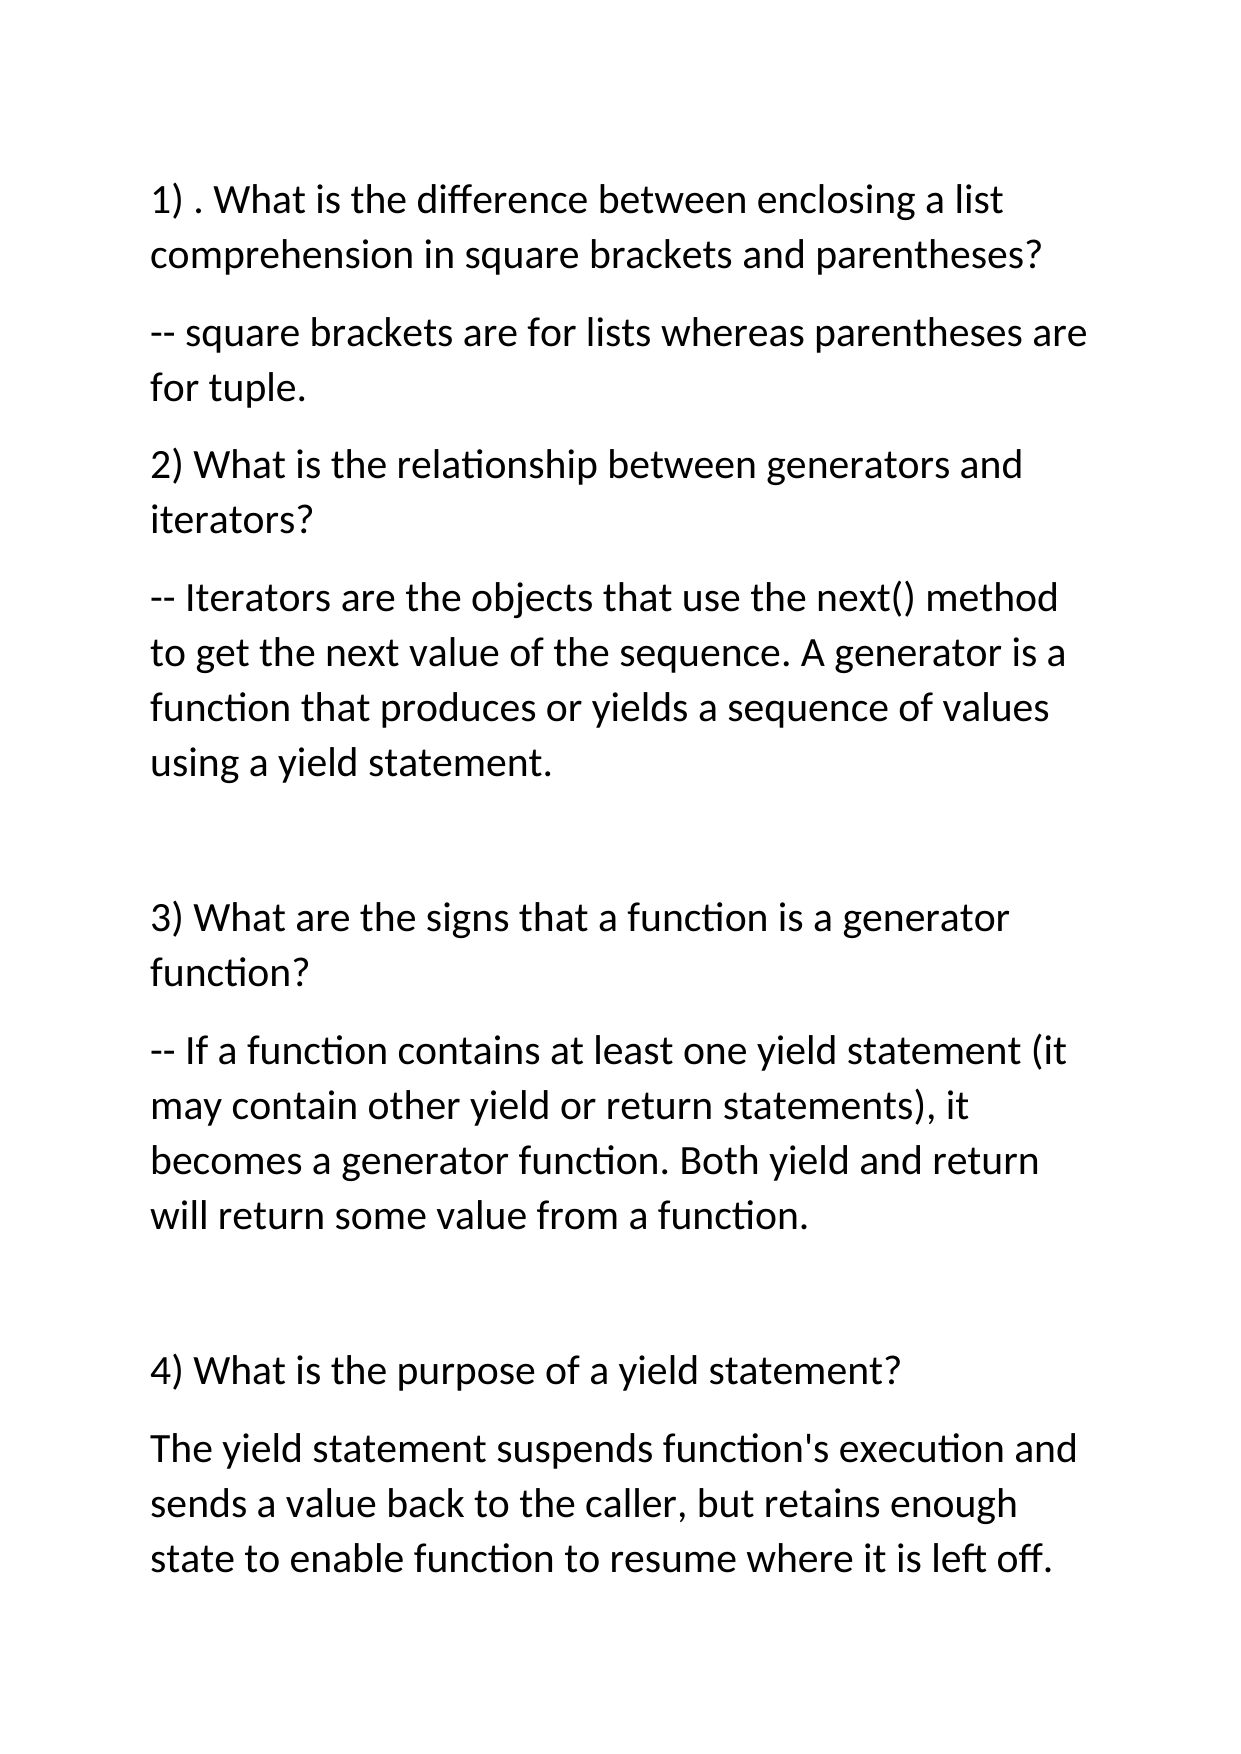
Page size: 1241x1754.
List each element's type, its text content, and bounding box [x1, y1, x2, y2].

text 3) What are the signs that a function is a generator function? [150, 891, 1090, 997]
text -- If a function contains at least one yield statement (it may contain other yield or return statements), it becomes a generator function. Both yield and return will return some value from a function. [150, 1024, 1090, 1239]
text -- square brackets are for lists whereas parentheses are for tuple. [150, 306, 1090, 411]
text 1) . What is the difference between enclosing a list comprehension in square brackets and parentheses? [150, 173, 1090, 279]
text The yield statement suspends function's execution and sends a value back to the caller, but retains enough state to enable function to resume where it is left off. [150, 1422, 1090, 1583]
text 2) What is the relationship between generators and iterators? [150, 438, 1090, 544]
text 4) What is the purpose of a yield statement? [150, 1344, 1090, 1395]
text -- Iterators are the objects that use the next() method to get the next value of the sequence. A generator is a function that produces or yields a sequence of values using a yield statement. [150, 571, 1090, 787]
